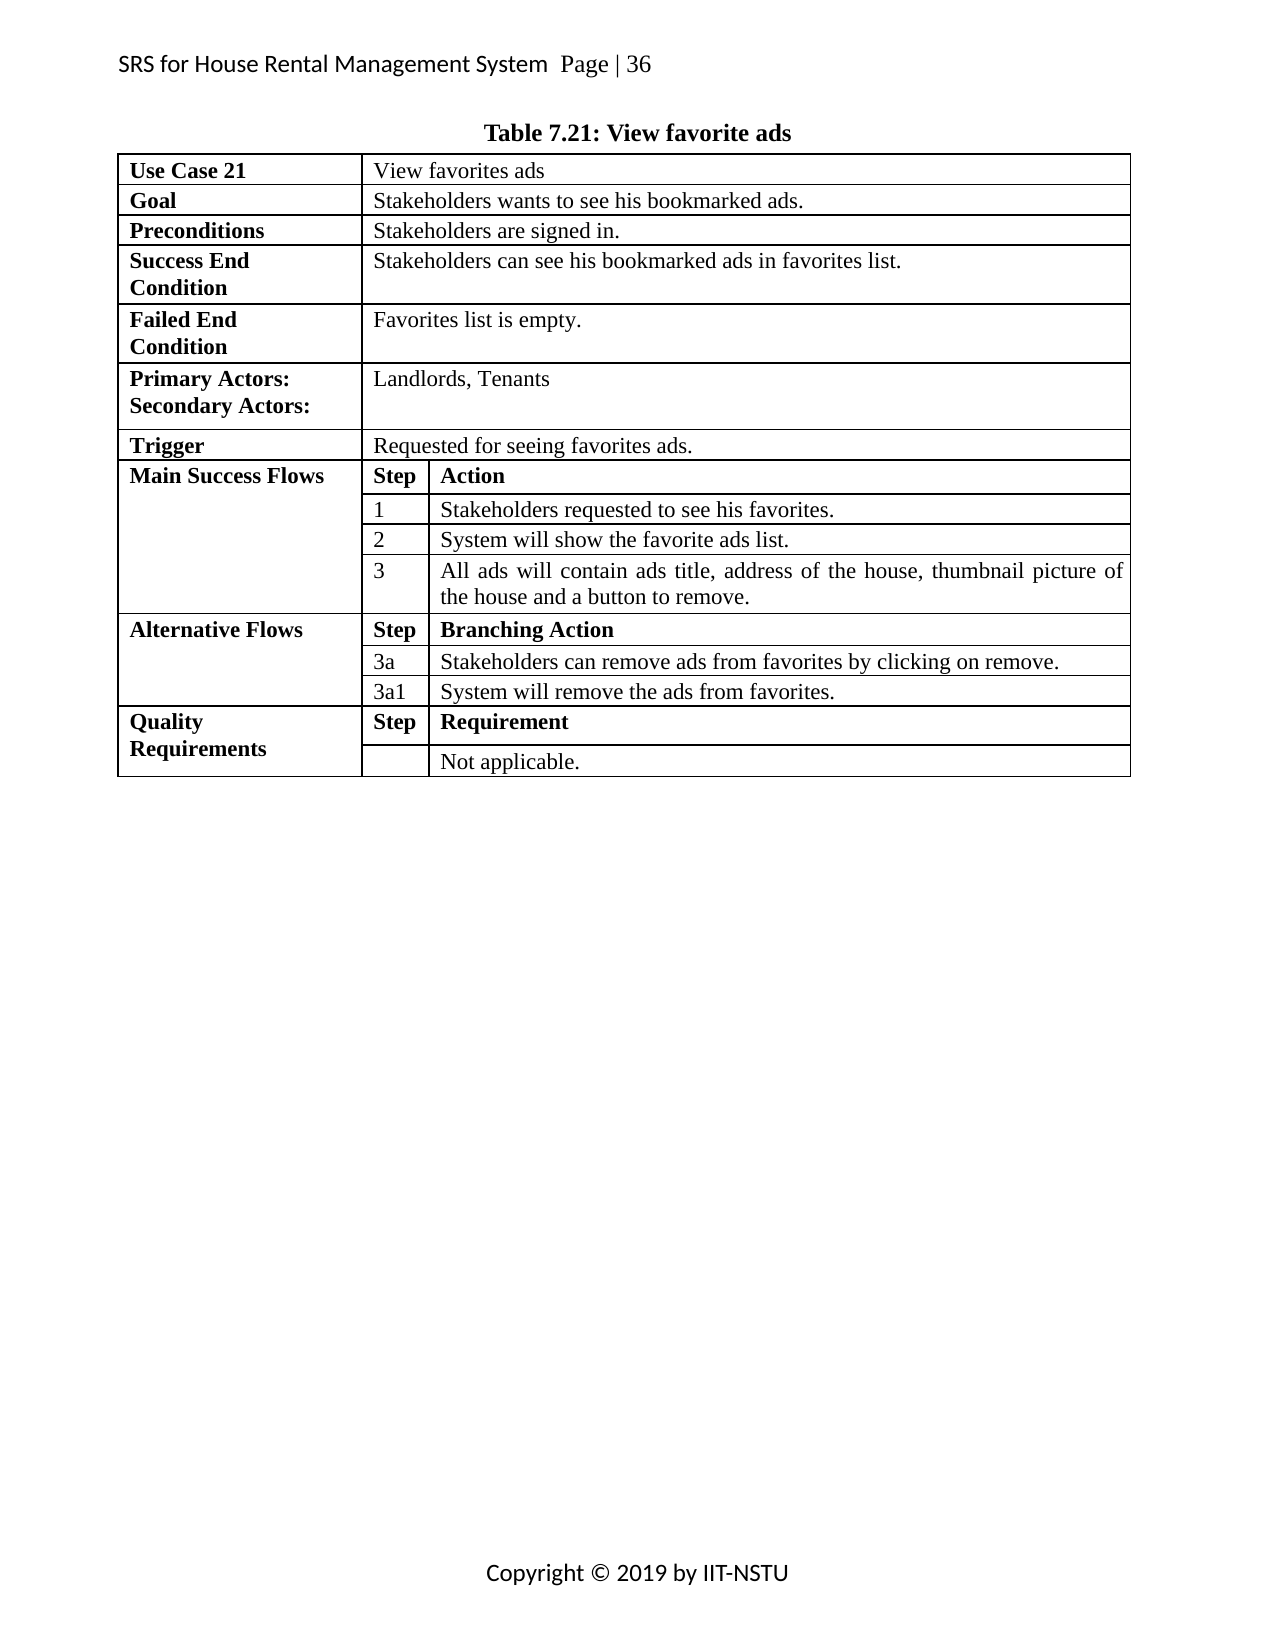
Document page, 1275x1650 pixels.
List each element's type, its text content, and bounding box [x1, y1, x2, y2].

table_cell Not applicable. [430, 746, 1130, 776]
table_cell Stakeholders can remove ads from favorites by clicking on remove. [430, 646, 1130, 675]
table_cell Branching Action [430, 614, 1130, 644]
table_cell 3a1 [363, 676, 428, 705]
table_cell Goal [119, 185, 361, 214]
table_cell System will show the favorite ads list. [430, 525, 1130, 553]
table_cell Step [363, 707, 428, 744]
table_cell Success End Condition [119, 246, 361, 303]
table_cell Primary Actors: Secondary Actors: [119, 364, 361, 429]
table_cell System will remove the ads from favorites. [430, 676, 1130, 705]
table_cell Step [363, 614, 428, 644]
text Table 7.21: View favorite ads [118, 118, 1157, 147]
table_cell Stakeholders are signed in. [363, 216, 1130, 244]
table_cell Quality Requirements [119, 707, 361, 776]
table_cell Requirement [430, 707, 1130, 744]
table_cell Failed End Condition [119, 305, 361, 362]
table_cell 3 [363, 555, 428, 613]
table_cell Step [363, 461, 428, 493]
table_header View favorites ads [363, 155, 1130, 183]
table_cell Landlords, Tenants [363, 364, 1130, 429]
table_header Use Case 21 [119, 155, 361, 183]
table_cell Stakeholders requested to see his favorites. [430, 495, 1130, 523]
table_cell Requested for seeing favorites ads. [363, 430, 1130, 459]
table_cell Alternative Flows [119, 614, 361, 705]
table_cell Action [430, 461, 1130, 493]
table_cell [363, 746, 428, 776]
table_cell All ads will contain ads title, address of the house, thumbnail picture of the house and a button to remove. [430, 555, 1130, 613]
table_cell Stakeholders wants to see his bookmarked ads. [363, 185, 1130, 214]
table_cell Favorites list is empty. [363, 305, 1130, 362]
table_cell 2 [363, 525, 428, 553]
table_cell Trigger [119, 430, 361, 459]
table_cell Stakeholders can see his bookmarked ads in favorites list. [363, 246, 1130, 303]
table_cell Main Success Flows [119, 461, 361, 613]
table_cell 1 [363, 495, 428, 523]
table_cell Preconditions [119, 216, 361, 244]
table_cell 3a [363, 646, 428, 675]
